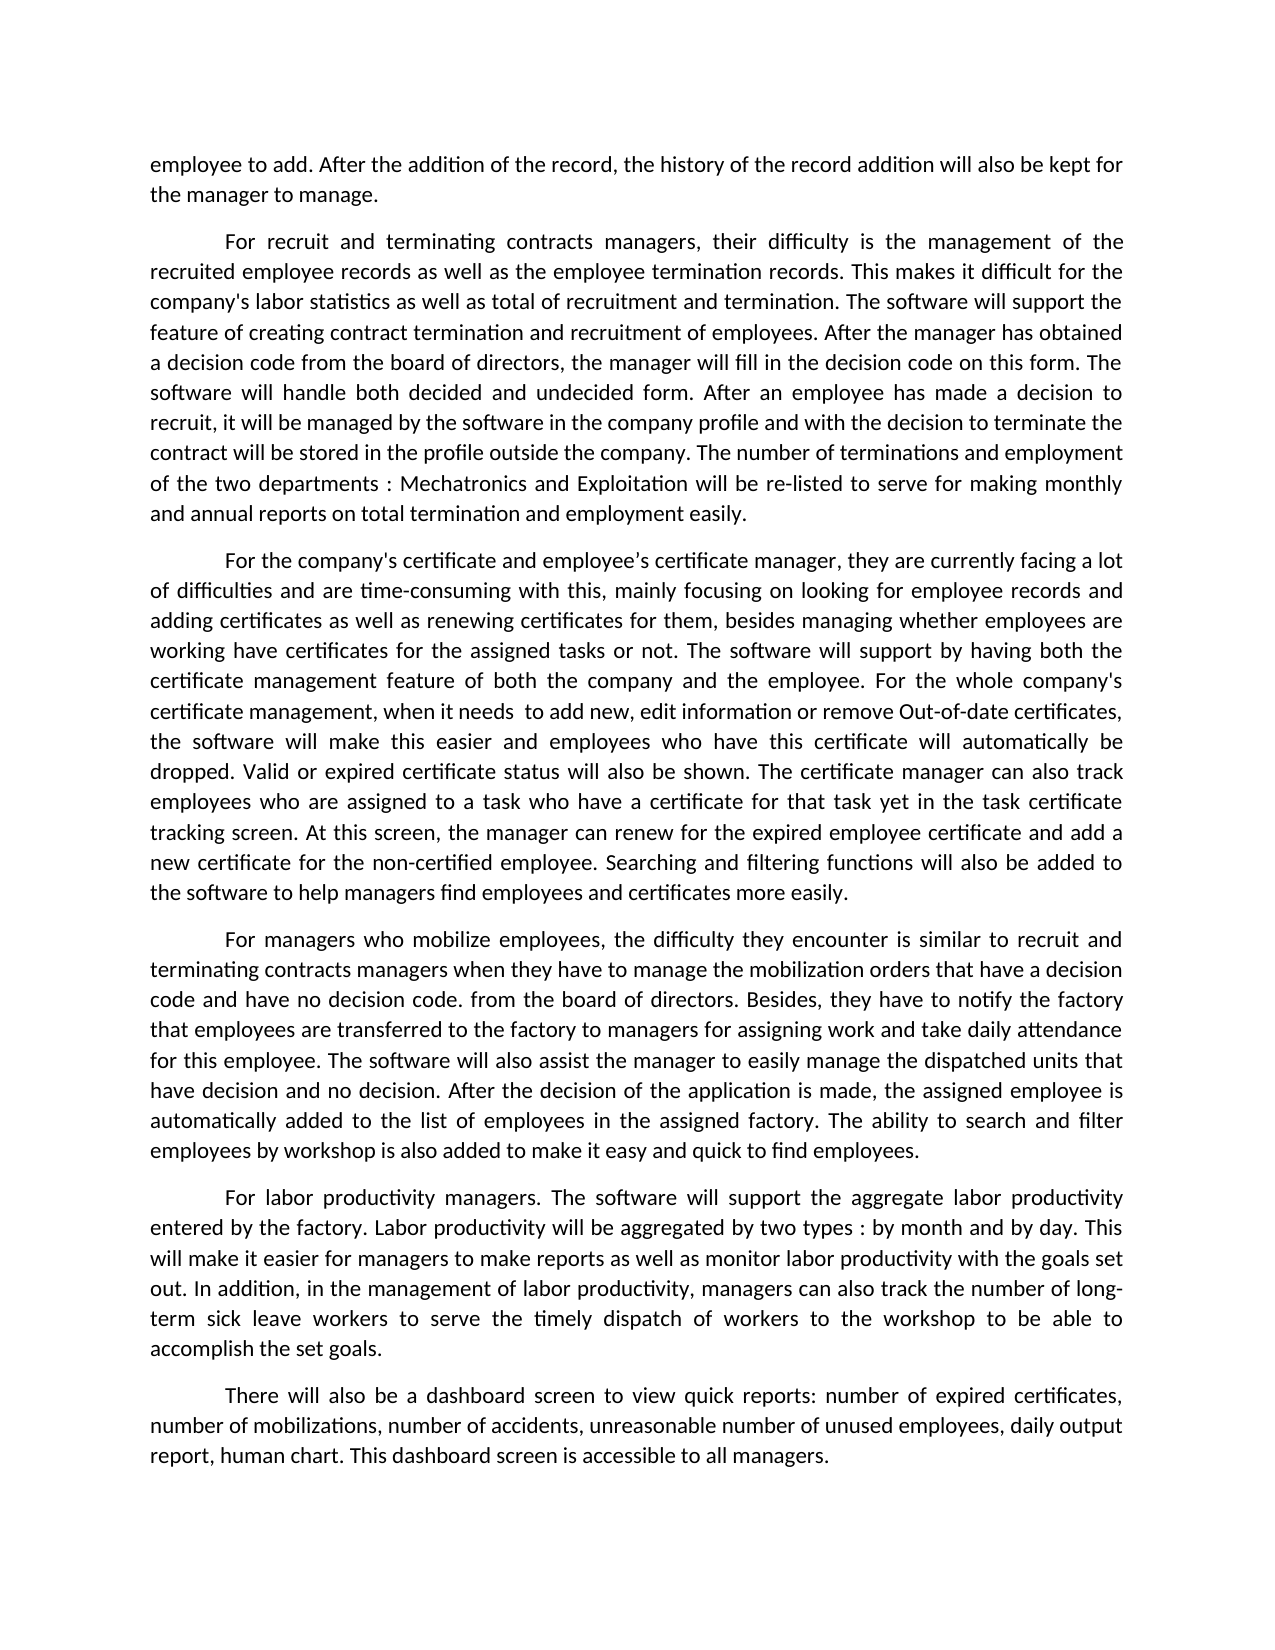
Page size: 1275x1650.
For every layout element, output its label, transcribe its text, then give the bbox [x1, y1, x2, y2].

text For labor productivity managers. The software will support the aggregate labor productivity entered by the factory. Labor productivity will be aggregated by two types : by month and by day. This will make it easier for managers to make reports as well as monitor labor productivity with the goals set out. In addition, in the management of labor productivity, managers can also track the number of long-term sick leave workers to serve the timely dispatch of workers to the workshop to be able to accomplish the set goals. [150, 1183, 1125, 1362]
text There will also be a dashboard screen to view quick reports: number of expired certificates, number of mobilizations, number of accidents, unreasonable number of unused employees, daily output report, human chart. This dashboard screen is accessible to all managers. [150, 1381, 1125, 1470]
text For managers who mobilize employees, the difficulty they encounter is similar to recruit and terminating contracts managers when they have to manage the mobilization orders that have a decision code and have no decision code. from the board of directors. Besides, they have to notify the factory that employees are transferred to the factory to managers for assigning work and take daily attendance for this employee. The software will also assist the manager to easily manage the dispatched units that have decision and no decision. After the decision of the application is made, the assigned employee is automatically added to the list of employees in the assigned factory. The ability to search and filter employees by workshop is also added to make it easy and quick to find employees. [150, 925, 1125, 1164]
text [150, 150, 1125, 208]
text For the company's certificate and employee’s certificate manager, they are currently facing a lot of difficulties and are time-consuming with this, mainly focusing on looking for employee records and adding certificates as well as renewing certificates for them, besides managing whether employees are working have certificates for the assigned tasks or not. The software will support by having both the certificate management feature of both the company and the employee. For the whole company's certificate management, when it needs to add new, edit information or remove Out-of-date certificates, the software will make this easier and employees who have this certificate will automatically be dropped. Valid or expired certificate status will also be shown. The certificate manager can also track employees who are assigned to a task who have a certificate for that task yet in the task certificate tracking screen. At this screen, the manager can renew for the expired employee certificate and add a new certificate for the non-certified employee. Searching and filtering functions will also be added to the software to help managers find employees and certificates more easily. [150, 546, 1125, 906]
text For recruit and terminating contracts managers, their difficulty is the management of the recruited employee records as well as the employee termination records. This makes it difficult for the company's labor statistics as well as total of recruitment and termination. The software will support the feature of creating contract termination and recruitment of employees. After the manager has obtained a decision code from the board of directors, the manager will fill in the decision code on this form. The software will handle both decided and undecided form. After an employee has made a decision to recruit, it will be managed by the software in the company profile and with the decision to terminate the contract will be stored in the profile outside the company. The number of terminations and employment of the two departments : Mechatronics and Exploitation will be re-listed to serve for making monthly and annual reports on total termination and employment easily. [150, 227, 1125, 527]
